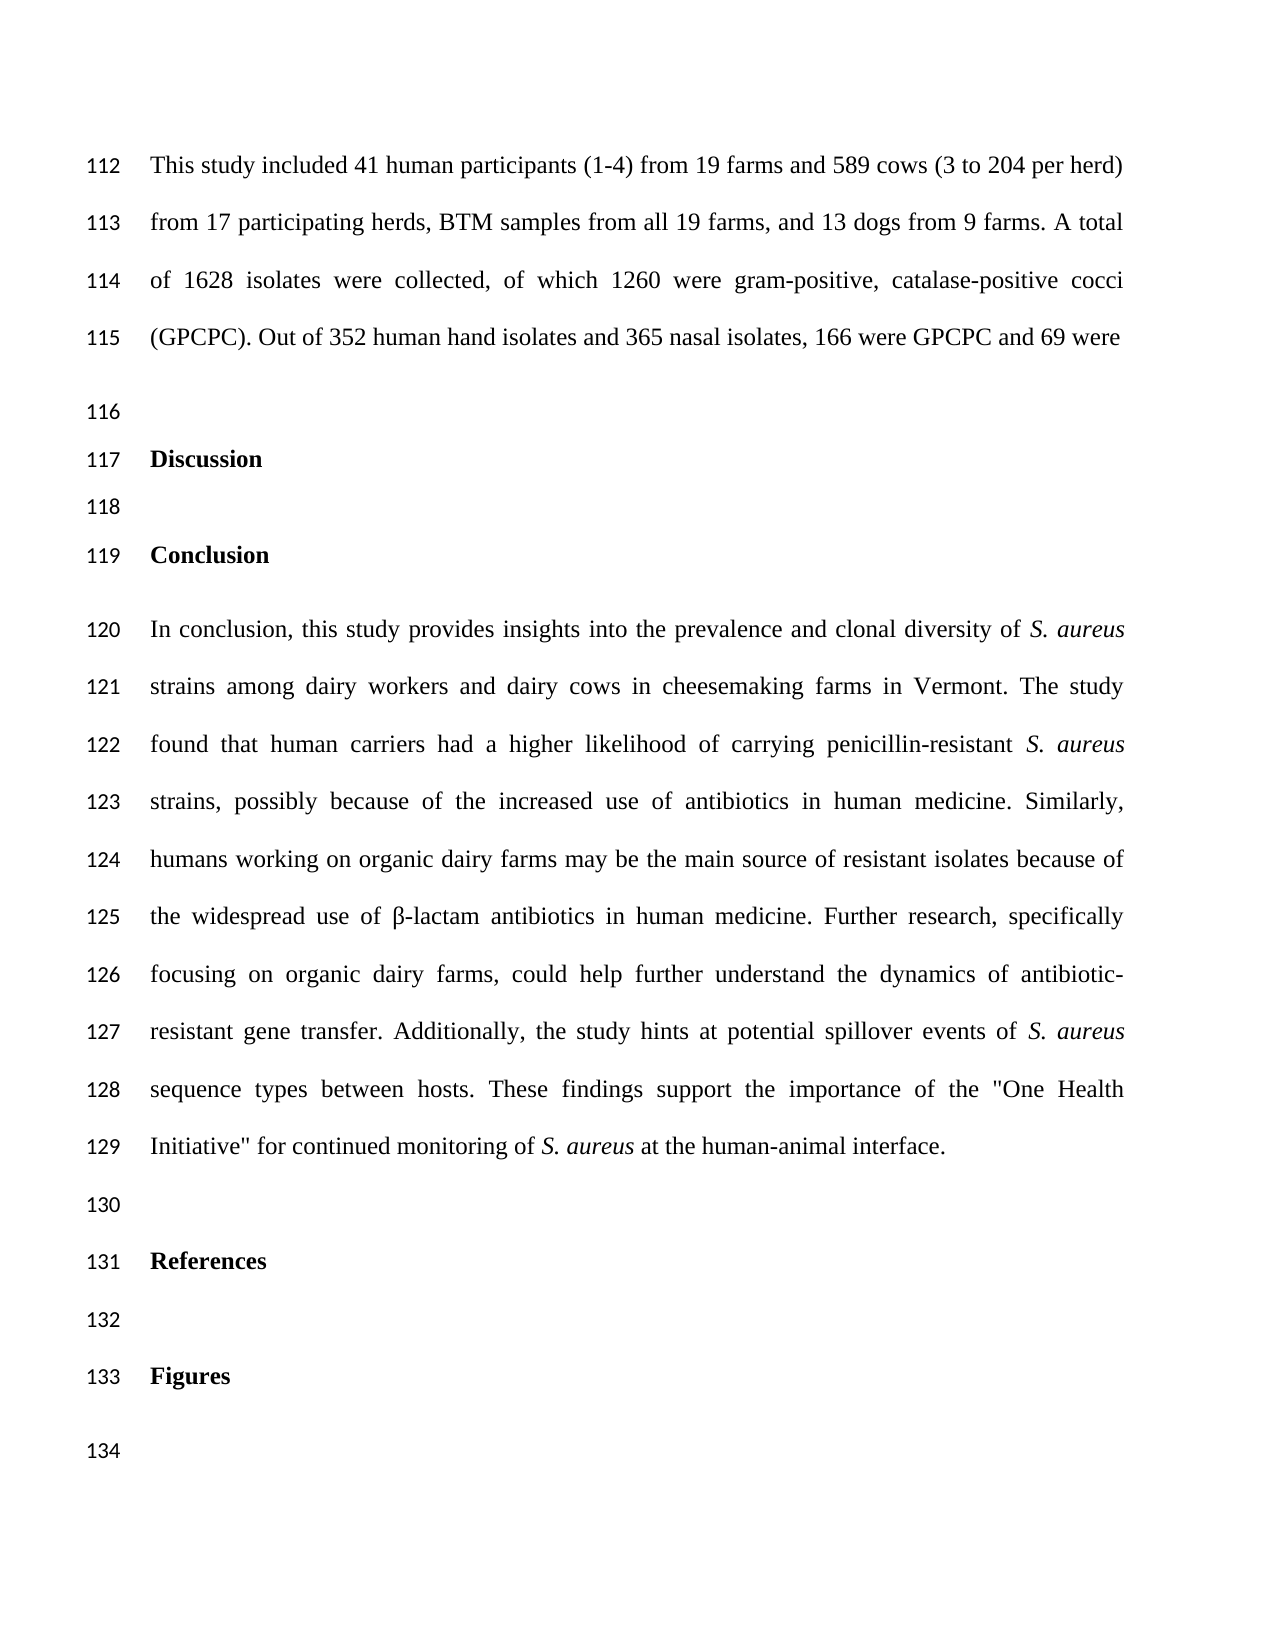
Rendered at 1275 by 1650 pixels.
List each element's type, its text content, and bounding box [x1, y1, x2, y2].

text In conclusion, this study provides insights into the prevalence and clonal diversity of S. aureus strains among dairy workers and dairy cows in cheesemaking farms in Vermont. The study found that human carriers had a higher likelihood of carrying penicillin-resistant S. aureus strains, possibly because of the increased use of antibiotics in human medicine. Similarly, humans working on organic dairy farms may be the main source of resistant isolates because of the widespread use of β-lactam antibiotics in human medicine. Further research, specifically focusing on organic dairy farms, could help further understand the dynamics of antibiotic-resistant gene transfer. Additionally, the study hints at potential spillover events of S. aureus sequence types between hosts. These findings support the importance of the "One Health Initiative" for continued monitoring of S. aureus at the human-animal interface. [150, 614, 1125, 1160]
text References [150, 1246, 1125, 1275]
text Conclusion [150, 540, 1125, 568]
text Discussion [150, 444, 1125, 473]
text This study included 41 human participants (1-4) from 19 farms and 589 cows (3 to 204 per herd) from 17 participating herds, BTM samples from all 19 farms, and 13 dogs from 9 farms. A total of 1628 isolates were collected, of which 1260 were gram-positive, catalase-positive cocci (GPCPC). Out of 352 human hand isolates and 365 nasal isolates, 166 were GPCPC and 69 were [150, 150, 1125, 351]
text Figures [150, 1361, 1125, 1390]
